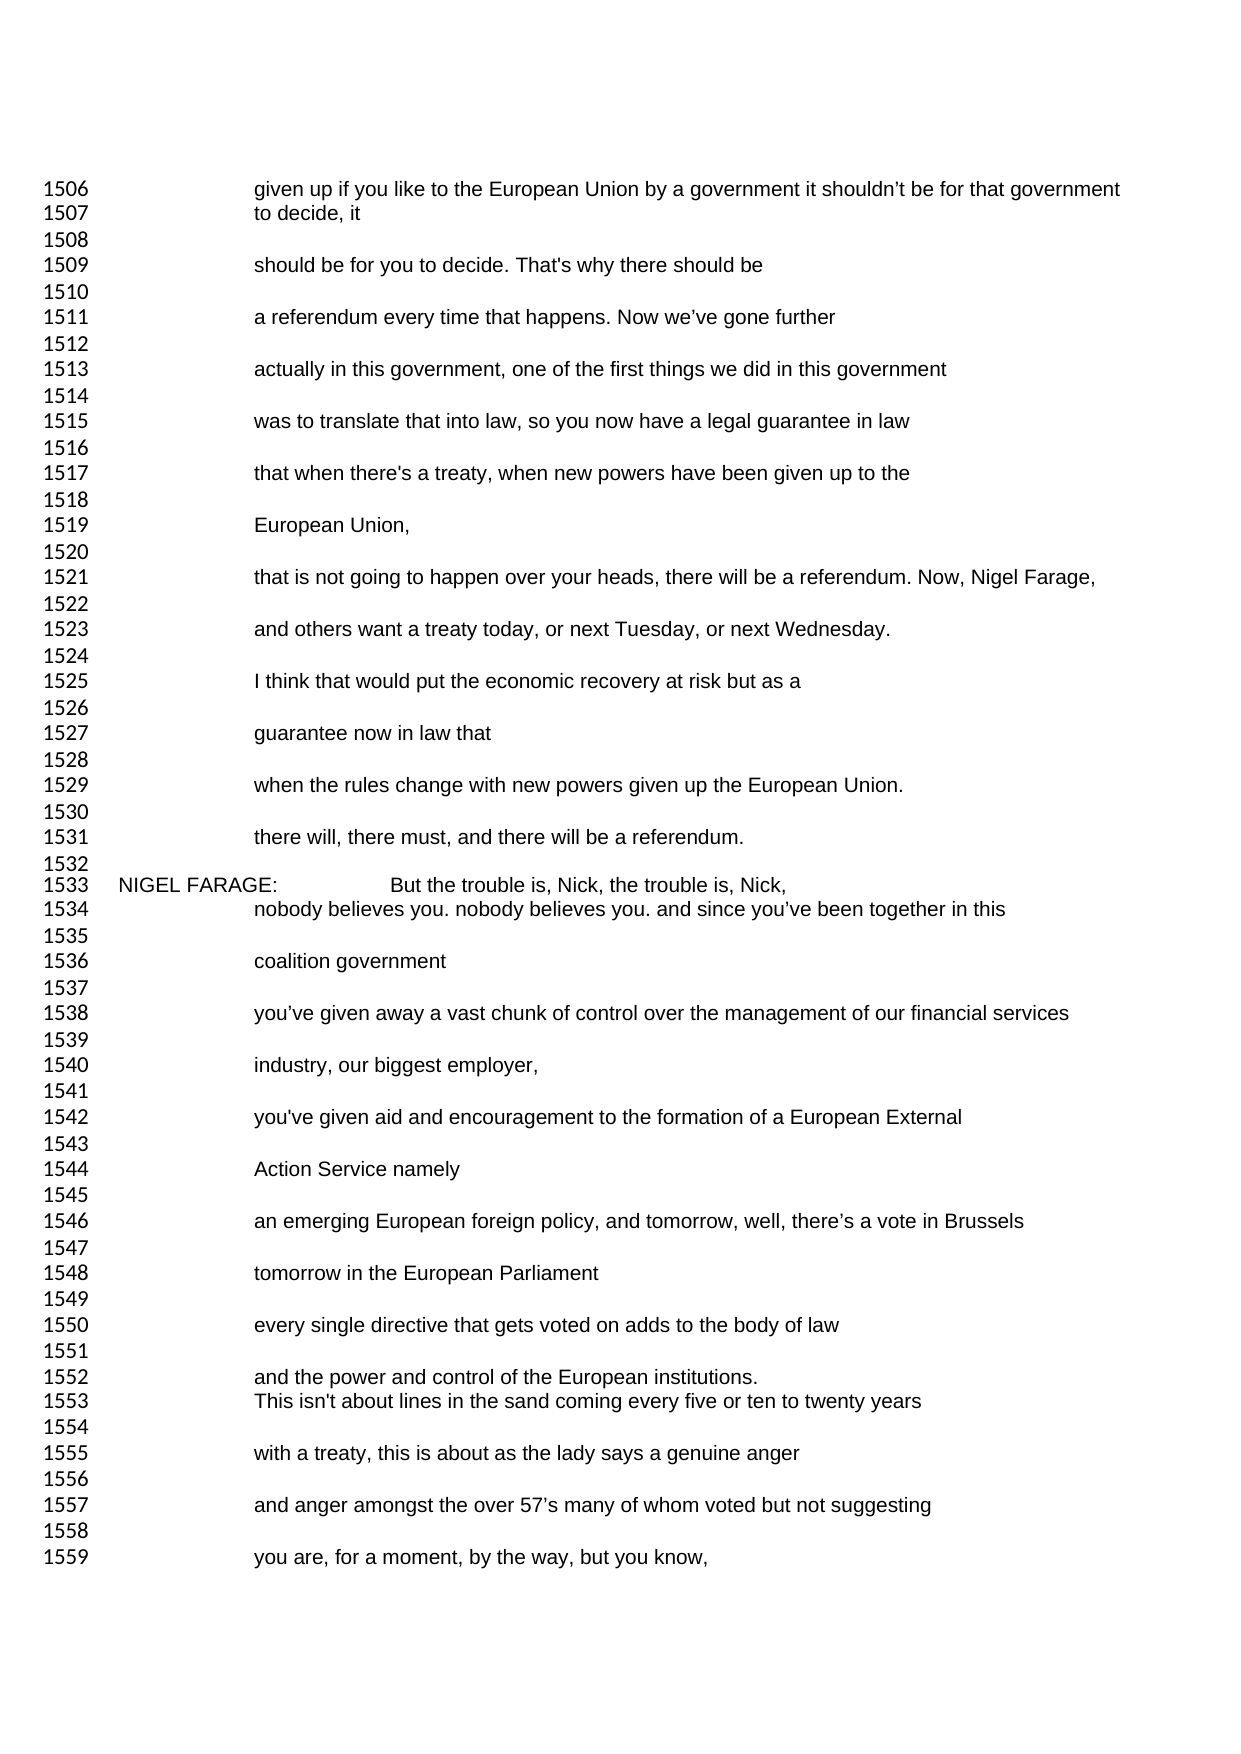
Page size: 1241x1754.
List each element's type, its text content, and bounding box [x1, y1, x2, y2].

text industry, our biggest employer, [254, 1053, 1122, 1077]
text a referendum every time that happens. Now we’ve gone further [254, 305, 1122, 329]
text and others want a treaty today, or next Tuesday, or next Wednesday. [254, 617, 1122, 641]
text you are, for a moment, by the way, but you know, [254, 1544, 1122, 1568]
text there will, there must, and there will be a referendum. [254, 825, 1122, 849]
text actually in this government, one of the first things we did in this government [254, 357, 1122, 381]
text and anger amongst the over 57’s many of whom voted but not suggesting [254, 1492, 1122, 1516]
text an emerging European foreign policy, and tomorrow, well, there’s a vote in Brussels [254, 1209, 1122, 1233]
text This isn't about lines in the sand coming every five or ten to twenty years [254, 1388, 1122, 1412]
text you’ve given away a vast chunk of control over the management of our financial services [254, 1001, 1122, 1025]
text tomorrow in the European Parliament [254, 1261, 1122, 1284]
text European Union, [254, 513, 1122, 537]
text NIGEL FARAGE: But the trouble is, Nick, the trouble is, Nick, [118, 873, 1122, 897]
text nobody believes you. nobody believes you. and since you’ve been together in this [254, 897, 1122, 921]
text given up if you like to the European Union by a government it shouldn’t be for that government to decide, it [254, 177, 1122, 225]
text should be for you to decide. That's why there should be [254, 253, 1122, 277]
text that is not going to happen over your heads, there will be a referendum. Now, Nigel Farage, [254, 565, 1122, 589]
text every single directive that gets voted on adds to the body of law [254, 1313, 1122, 1337]
text I think that would put the economic recovery at risk but as a [254, 669, 1122, 693]
text Action Service namely [254, 1157, 1122, 1181]
text coalition government [254, 949, 1122, 973]
text with a treaty, this is about as the lady says a genuine anger [254, 1441, 1122, 1464]
text you've given aid and encouragement to the formation of a European External [254, 1105, 1122, 1129]
text was to translate that into law, so you now have a legal guarantee in law [254, 409, 1122, 433]
text and the power and control of the European institutions. [254, 1364, 1122, 1388]
text when the rules change with new powers given up the European Union. [254, 773, 1122, 797]
text that when there's a treaty, when new powers have been given up to the [254, 461, 1122, 485]
text guarantee now in law that [254, 721, 1122, 745]
